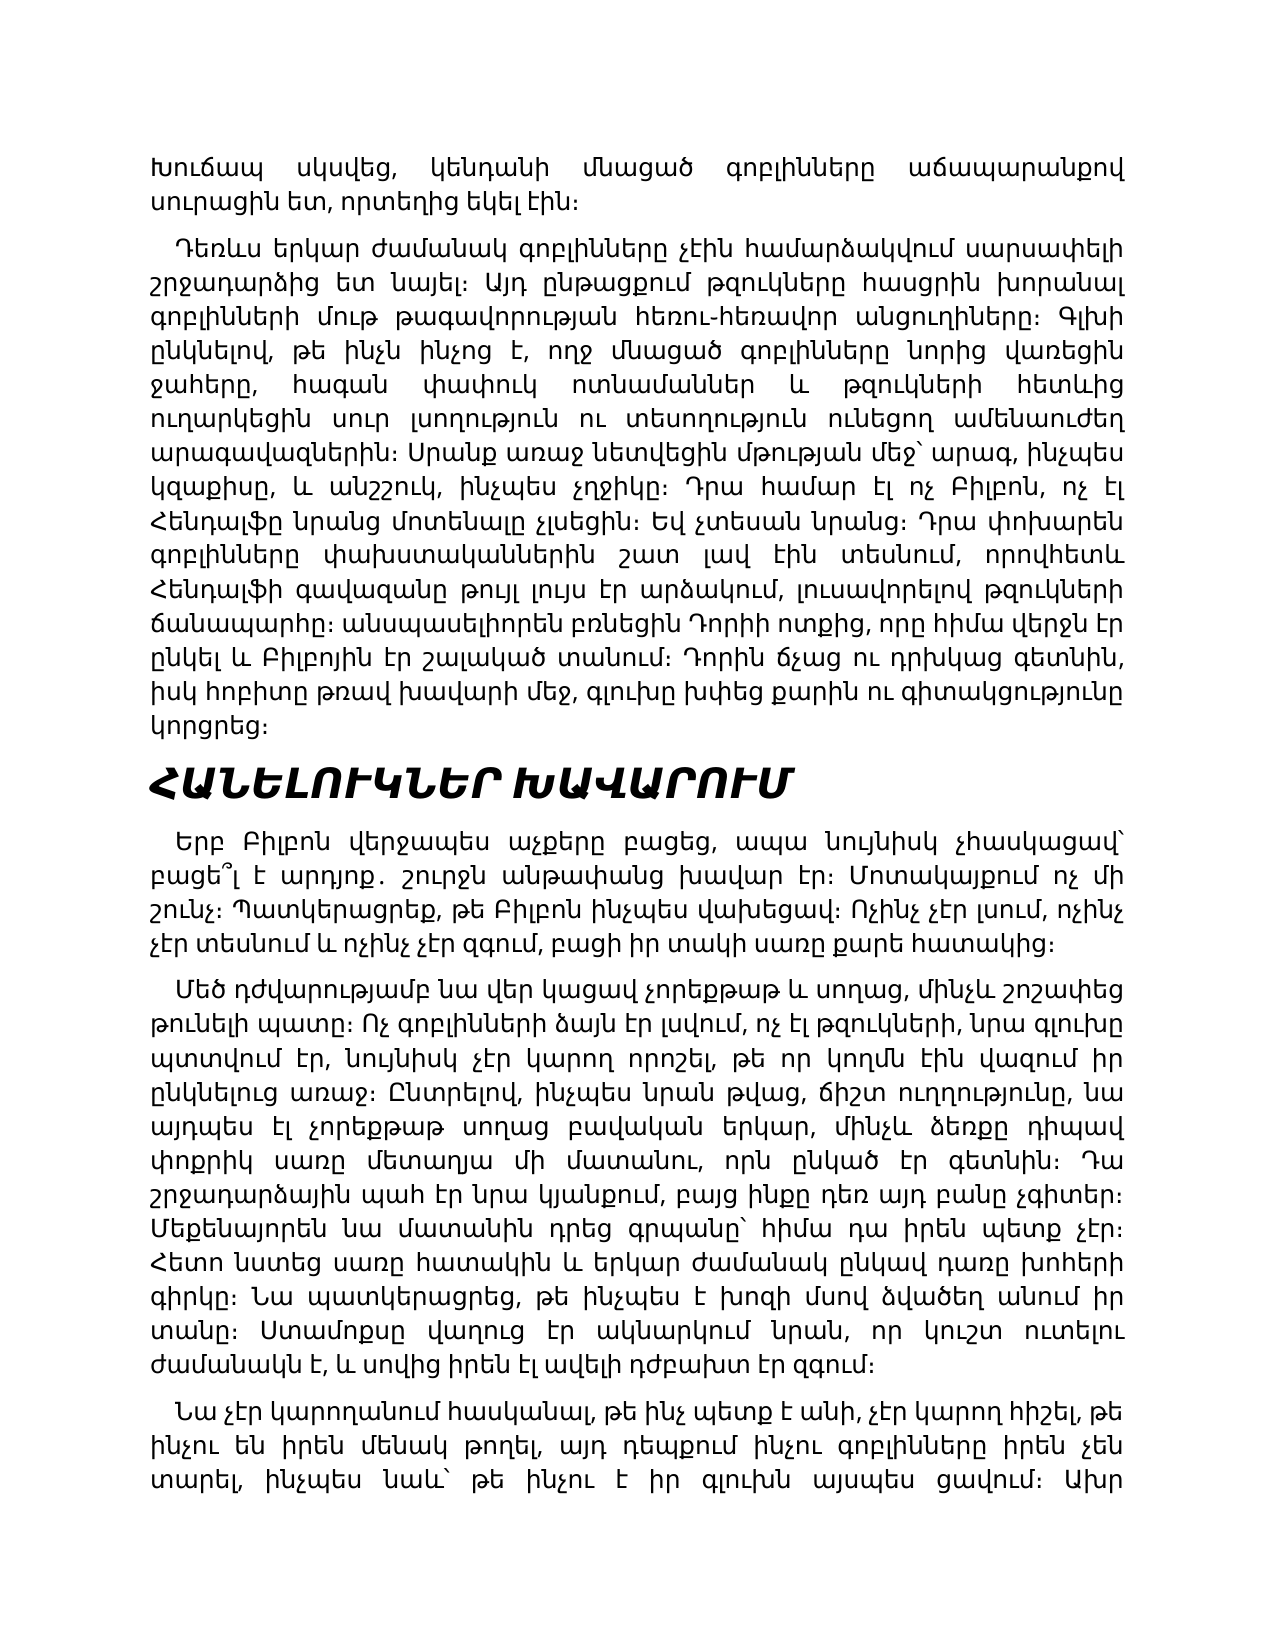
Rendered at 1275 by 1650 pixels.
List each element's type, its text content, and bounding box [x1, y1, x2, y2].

subtitle ՀԱՆԵԼՈՒԿՆԵՐ ԽԱՎԱՐՈՒՄ [150, 754, 1125, 811]
text Երբ Բիլբոն վերջապես աչքերը բացեց, ապա նույնիսկ չհասկացավ՝ բացե՞լ է արդյոք․ շուրջն անթափանց խավար էր։ Մոտակայքում ոչ մի շունչ։ Պատկերացրեք, թե Բիլբոն ինչպես վախեցավ։ Ոչինչ չէր լսում, ոչինչ չէր տեսնում և ոչինչ չէր զգում, բացի իր տակի սառը քարե հատակից։ [150, 823, 1125, 959]
text Մեծ դժվարությամբ նա վեր կացավ չորեքթաթ և սողաց, մինչև շոշափեց թունելի պատը։ Ոչ գոբլինների ձայն էր լսվում, ոչ էլ թզուկների, նրա գլուխը պտտվում էր, նույնիսկ չէր կարող որոշել, թե որ կողմն էին վազում իր ընկնելուց առաջ։ Ընտրելով, ինչպես նրան թվաց, ճիշտ ուղղությունը, նա այդպես էլ չորեքթաթ սողաց բավական երկար, մինչև ձեռքը դիպավ փոքրիկ սառը մետաղյա մի մատանու, որն ընկած էր գետնին։ Դա շրջադարձային պահ էր նրա կյանքում, բայց ինքը դեռ այդ բանը չգիտեր։ Մեքենայորեն նա մատանին դրեց գրպանը՝ հիմա դա իրեն պետք չէր։ Հետո նստեց սառը հատակին և երկար ժամանակ ընկավ դառը խոհերի գիրկը։ Նա պատկերացրեց, թե ինչպես է խոզի մսով ձվածեղ անում իր տանը։ Ստամոքսը վաղուց էր ակնարկում նրան, որ կուշտ ուտելու ժամանակն է, և սովից իրեն էլ ավելի դժբախտ էր զգում։ [150, 972, 1125, 1381]
text Դեռևս երկար ժամանակ գոբլինները չէին համարձակվում սարսափելի շրջադարձից ետ նայել։ Այդ ընթացքում թզուկները հասցրին խորանալ գոբլինների մութ թագավորության հեռու֊հեռավոր անցուղիները։ Գլխի ընկնելով, թե ինչն ինչոց է, ողջ մնացած գոբլինները նորից վառեցին ջահերը, հագան փափուկ ոտնամաններ և թզուկների հետևից ուղարկեցին սուր լսողություն ու տեսողություն ունեցող ամենաուժեղ արագավազներին։ Սրանք առաջ նետվեցին մթության մեջ՝ արագ, ինչպես կզաքիսը, և անշշուկ, ինչպես չղջիկը։ Դրա համար էլ ոչ Բիլբոն, ոչ էլ Հենդալֆը նրանց մոտենալը չլսեցին։ Եվ չտեսան նրանց։ Դրա փոխարեն գոբլինները փախստականներին շատ լավ էին տեսնում, որովհետև Հենդալֆի գավազանը թույլ լույս էր արձակում, լուսավորելով թզուկների ճանապարհը։ անսպասելիորեն բռնեցին Դորիի ոտքից, որը հիմա վերջն էր ընկել և Բիլբոյին էր շալակած տանում։ Դորին ճչաց ու դրխկաց գետնին, իսկ հոբիտը թռավ խավարի մեջ, գլուխը խփեց քարին ու գիտակցությունը կորցրեց։ [150, 231, 1125, 742]
